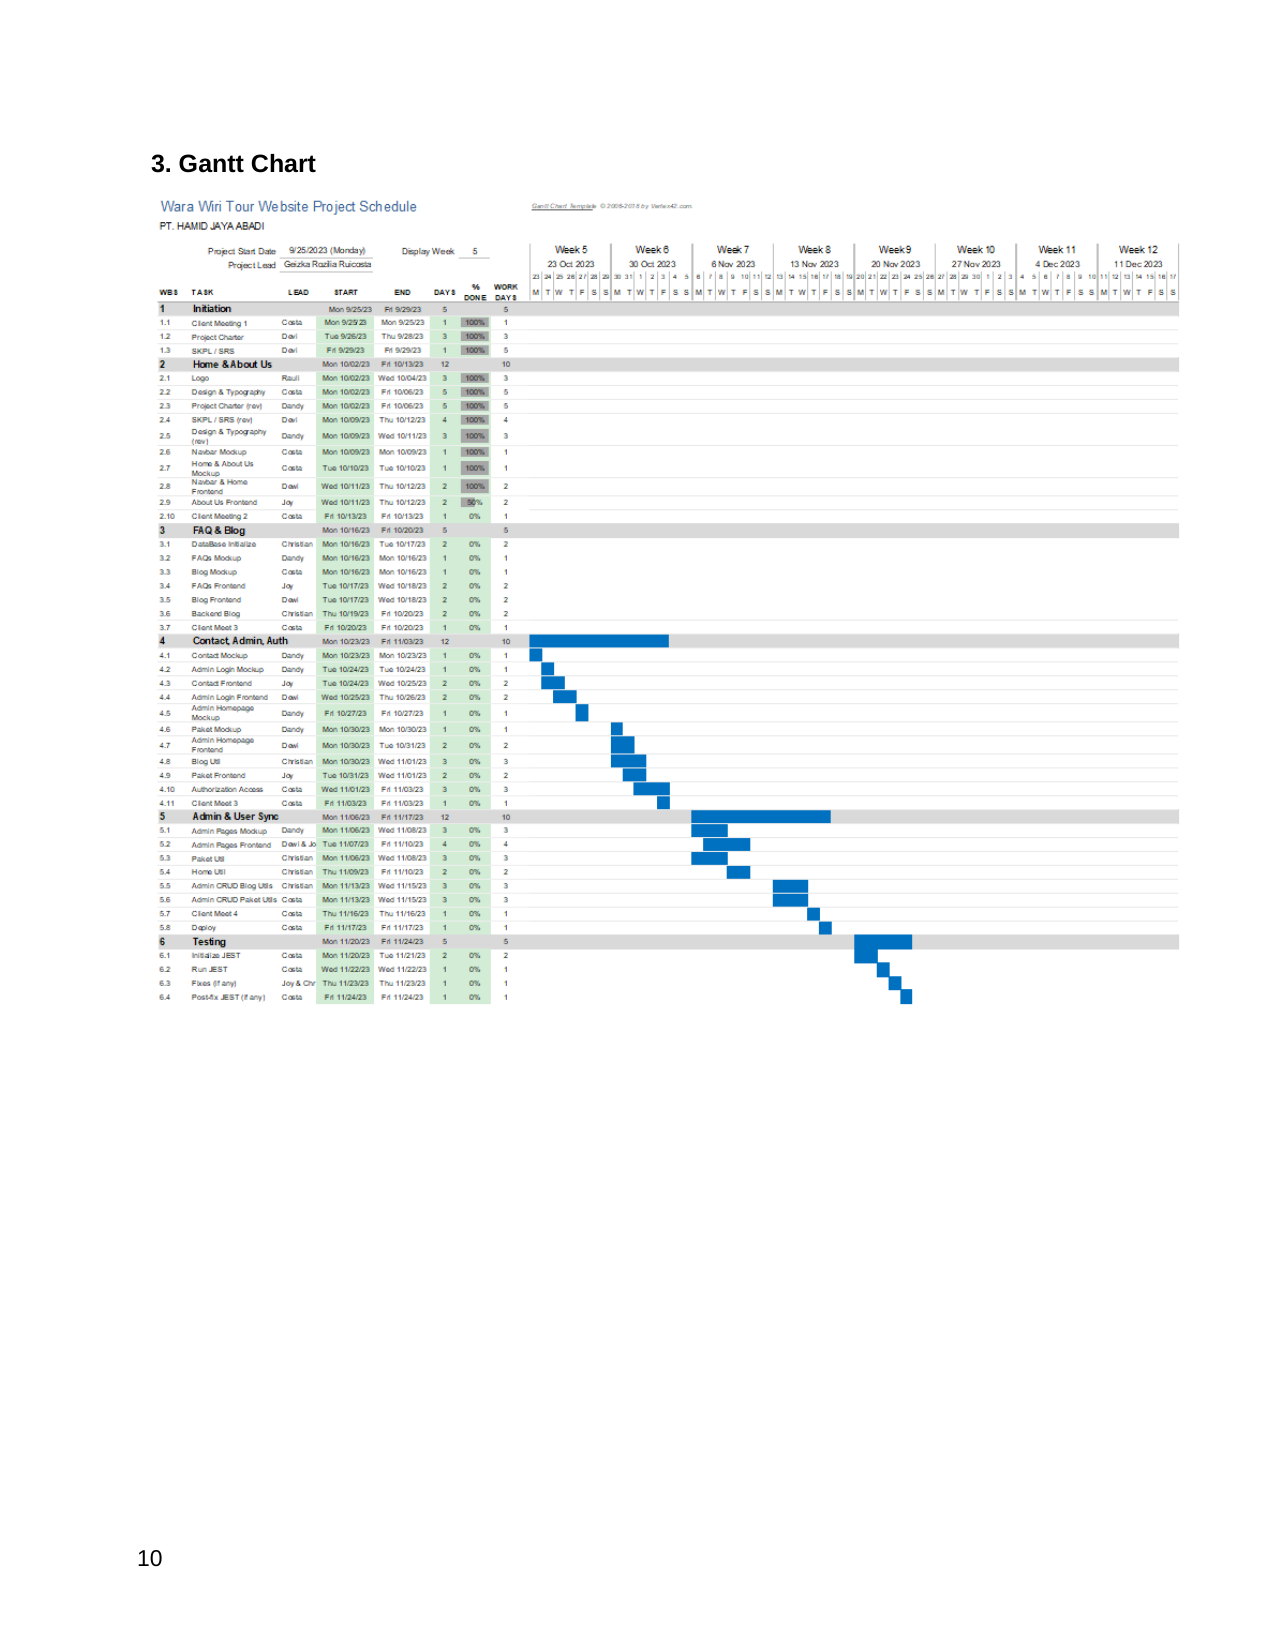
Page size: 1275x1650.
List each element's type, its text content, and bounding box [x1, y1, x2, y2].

picture [150, 189, 1192, 1017]
subtitle 3. Gantt Chart [151, 148, 1263, 177]
